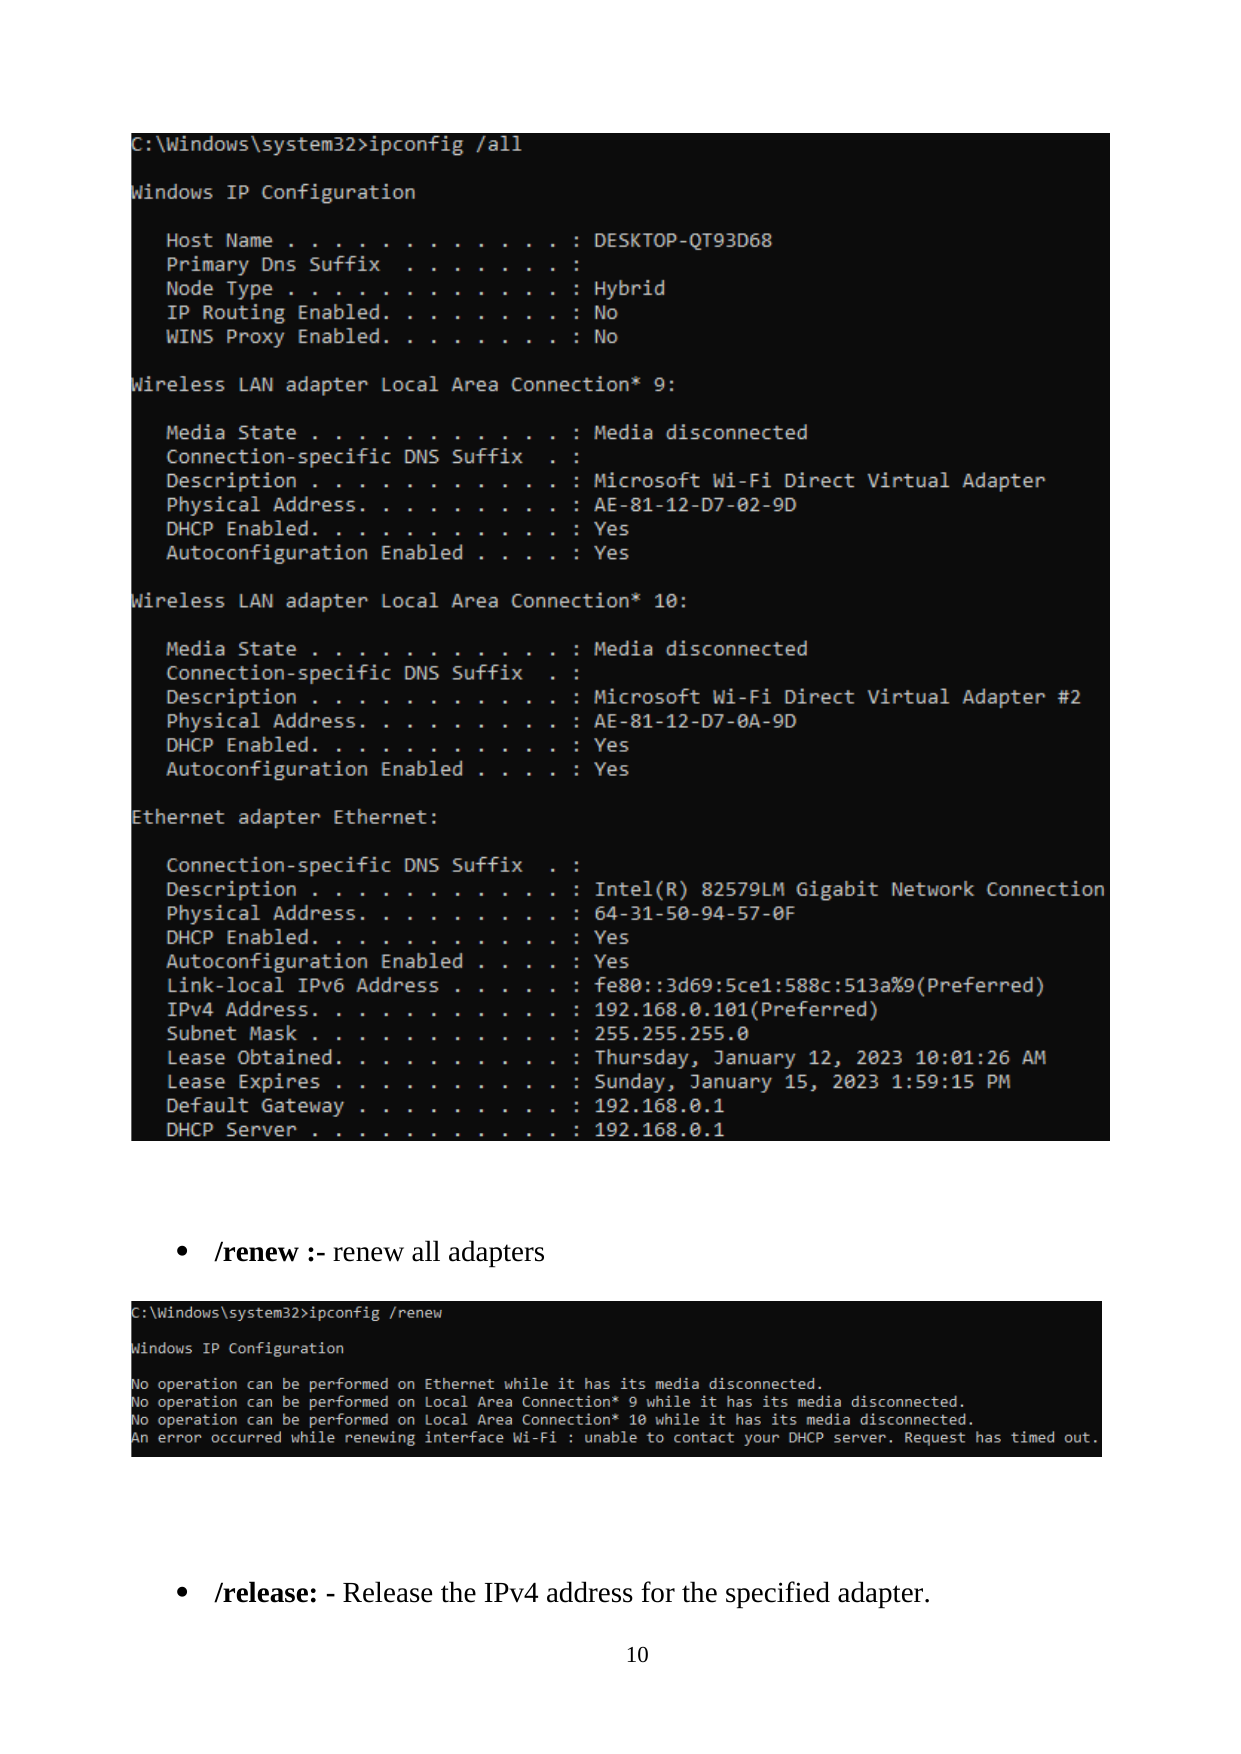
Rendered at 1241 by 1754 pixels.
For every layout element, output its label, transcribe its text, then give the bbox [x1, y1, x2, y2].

list /renew :- renew all adapters [177, 1234, 1191, 1267]
list /release: - Release the IPv4 address for the specified adapter. [177, 1575, 1191, 1608]
picture [131, 133, 1110, 1141]
picture [131, 1301, 1102, 1457]
